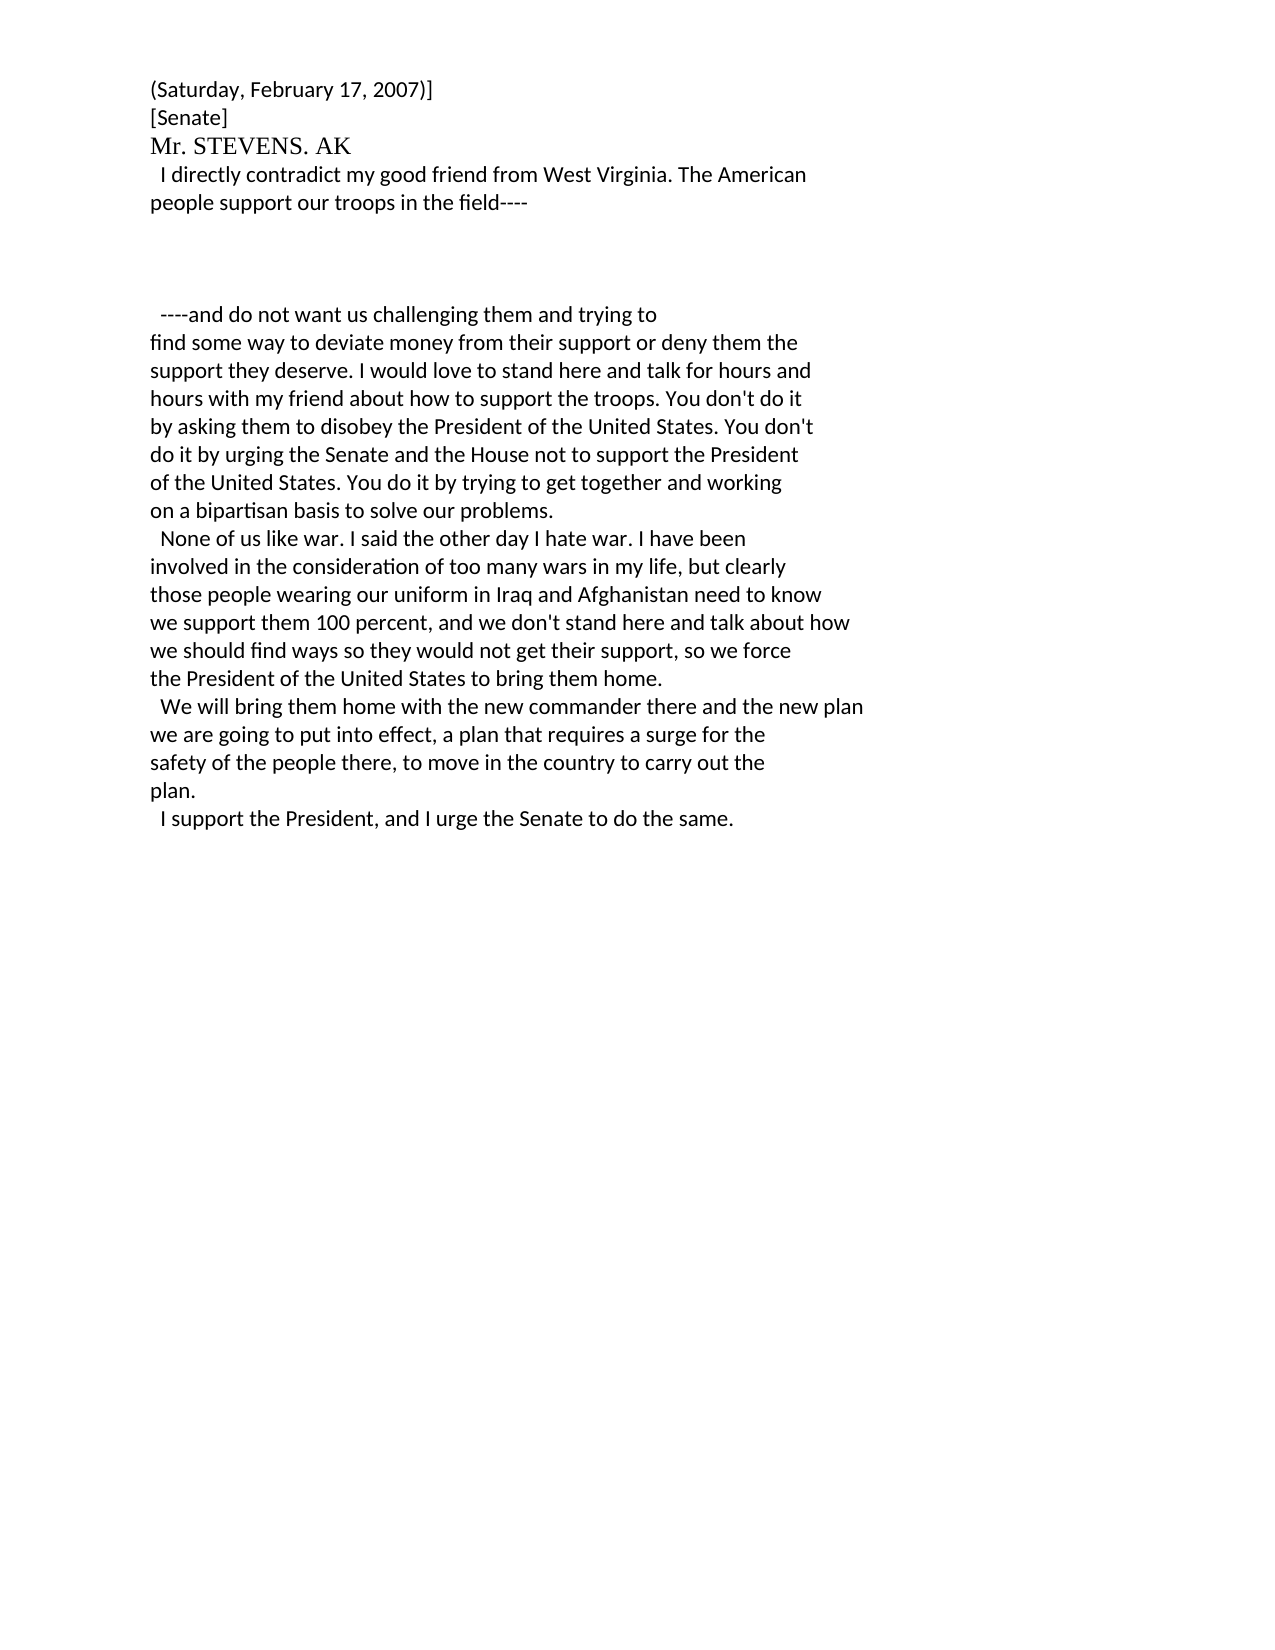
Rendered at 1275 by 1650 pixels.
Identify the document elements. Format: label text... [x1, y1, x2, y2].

text we are going to put into effect, a plan that requires a surge for the [150, 720, 1125, 748]
text safety of the people there, to move in the country to carry out the [150, 748, 1125, 776]
text plan. [150, 776, 1125, 804]
text we should find ways so they would not get their support, so we force [150, 636, 1125, 664]
text we support them 100 percent, and we don't stand here and talk about how [150, 608, 1125, 636]
text those people wearing our uniform in Iraq and Afghanistan need to know [150, 580, 1125, 608]
text the President of the United States to bring them home. [150, 664, 1125, 692]
text do it by urging the Senate and the House not to support the President [150, 440, 1125, 468]
text I support the President, and I urge the Senate to do the same. [150, 804, 1125, 832]
text people support our troops in the field---- [150, 188, 1125, 216]
text hours with my friend about how to support the troops. You don't do it [150, 384, 1125, 412]
text support they deserve. I would love to stand here and talk for hours and [150, 356, 1125, 384]
text ----and do not want us challenging them and trying to [150, 300, 1125, 328]
text I directly contradict my good friend from West Virginia. The American [150, 160, 1125, 188]
text find some way to deviate money from their support or deny them the [150, 328, 1125, 356]
text We will bring them home with the new commander there and the new plan [150, 692, 1125, 720]
text None of us like war. I said the other day I hate war. I have been [150, 524, 1125, 552]
text of the United States. You do it by trying to get together and working [150, 468, 1125, 496]
text involved in the consideration of too many wars in my life, but clearly [150, 552, 1125, 580]
text on a bipartisan basis to solve our problems. [150, 496, 1125, 524]
text by asking them to disobey the President of the United States. You don't [150, 412, 1125, 440]
